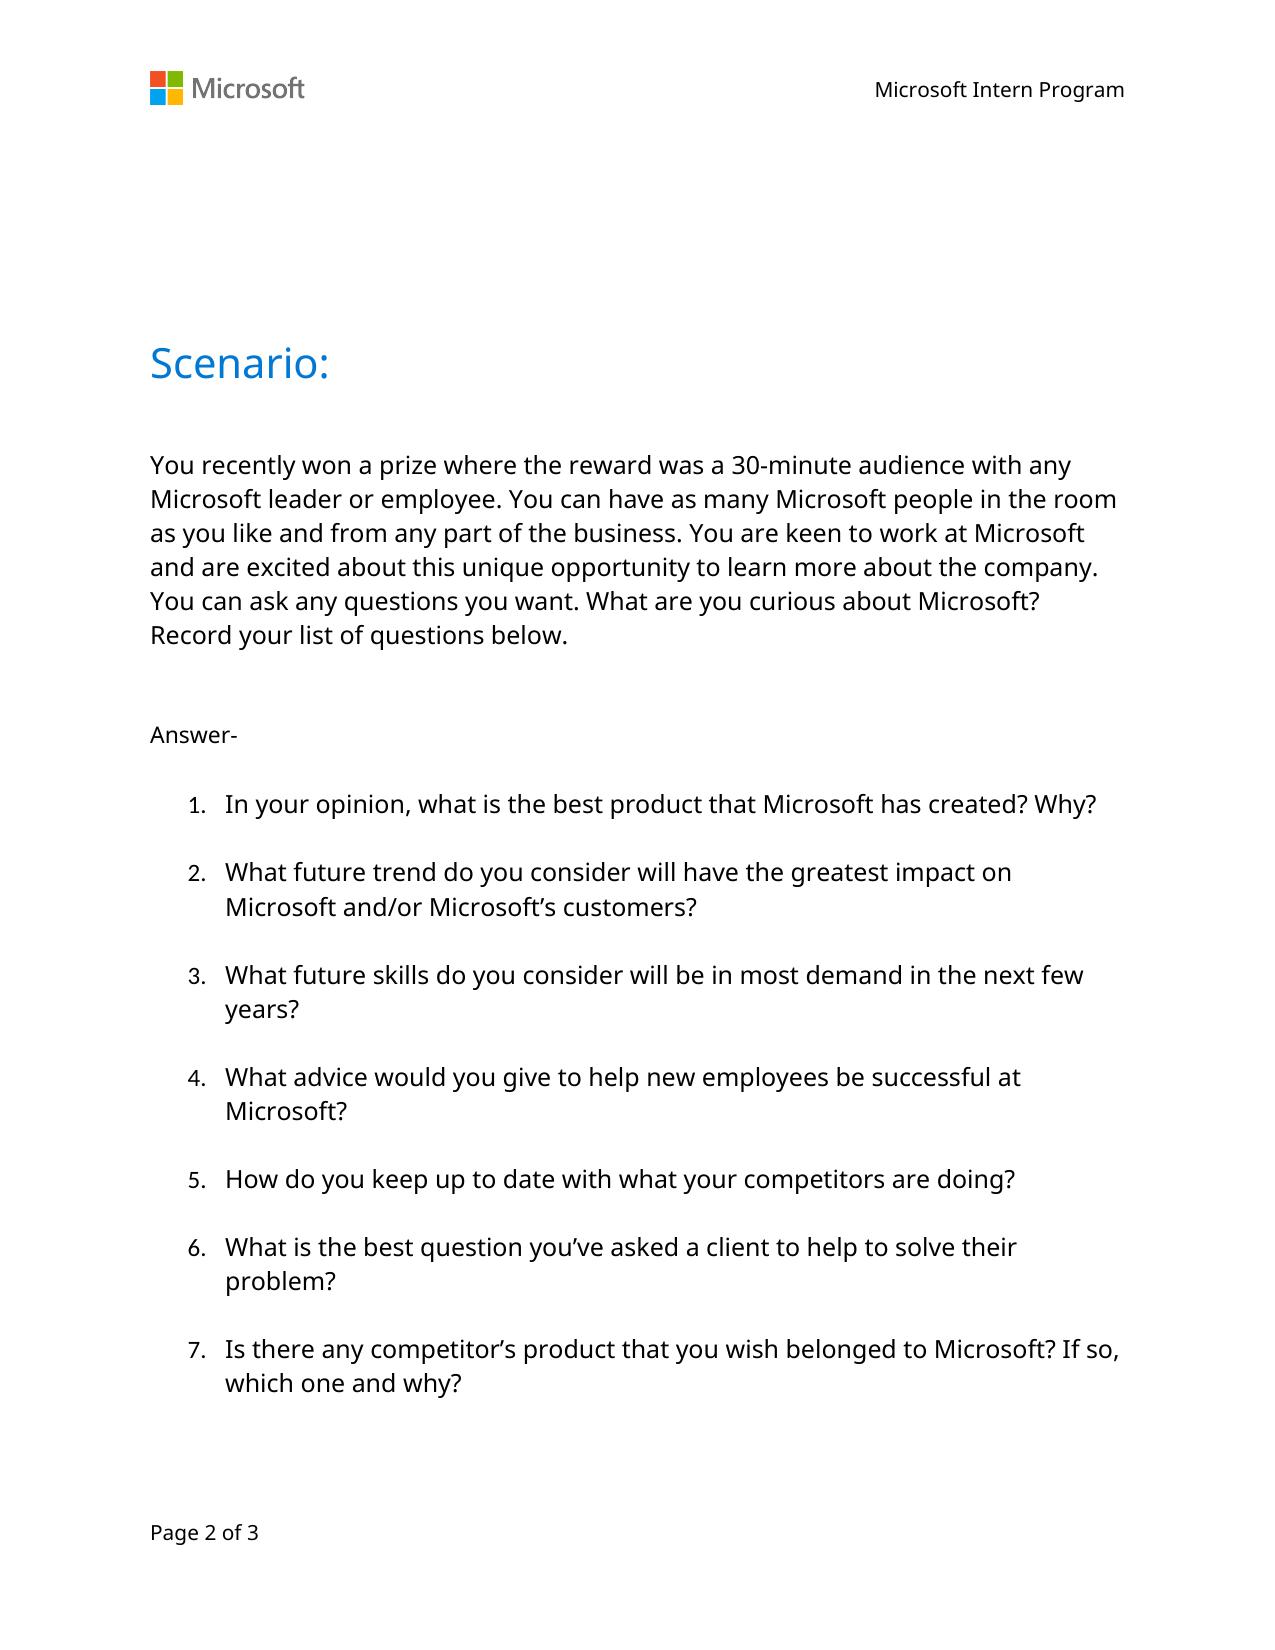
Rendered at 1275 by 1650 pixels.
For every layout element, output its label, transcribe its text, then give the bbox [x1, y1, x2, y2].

text You recently won a prize where the reward was a 30-minute audience with any Microsoft leader or employee. You can have as many Microsoft people in the room as you like and from any part of the business. You are keen to work at Microsoft and are excited about this unique opportunity to learn more about the company. You can ask any questions you want. What are you curious about Microsoft? Record your list of questions below. [150, 447, 1125, 652]
list What is the best question you’ve asked a client to help to solve their problem? [187, 1230, 1125, 1298]
picture [150, 71, 305, 105]
list What advice would you give to help new employees be successful at Microsoft? [187, 1059, 1125, 1128]
list What future trend do you consider will have the greatest impact on Microsoft and/or Microsoft’s customers? [187, 855, 1125, 923]
list Is there any competitor’s product that you wish belonged to Microsoft? If so, which one and why? [187, 1332, 1125, 1400]
text Answer- [150, 719, 1125, 750]
list How do you keep up to date with what your competitors are doing? [187, 1162, 1125, 1196]
text Scenario: [150, 334, 1125, 391]
list In your opinion, what is the best product that Microsoft has created? Why? [187, 787, 1125, 821]
list What future skills do you consider will be in most demand in the next few years? [187, 957, 1125, 1025]
